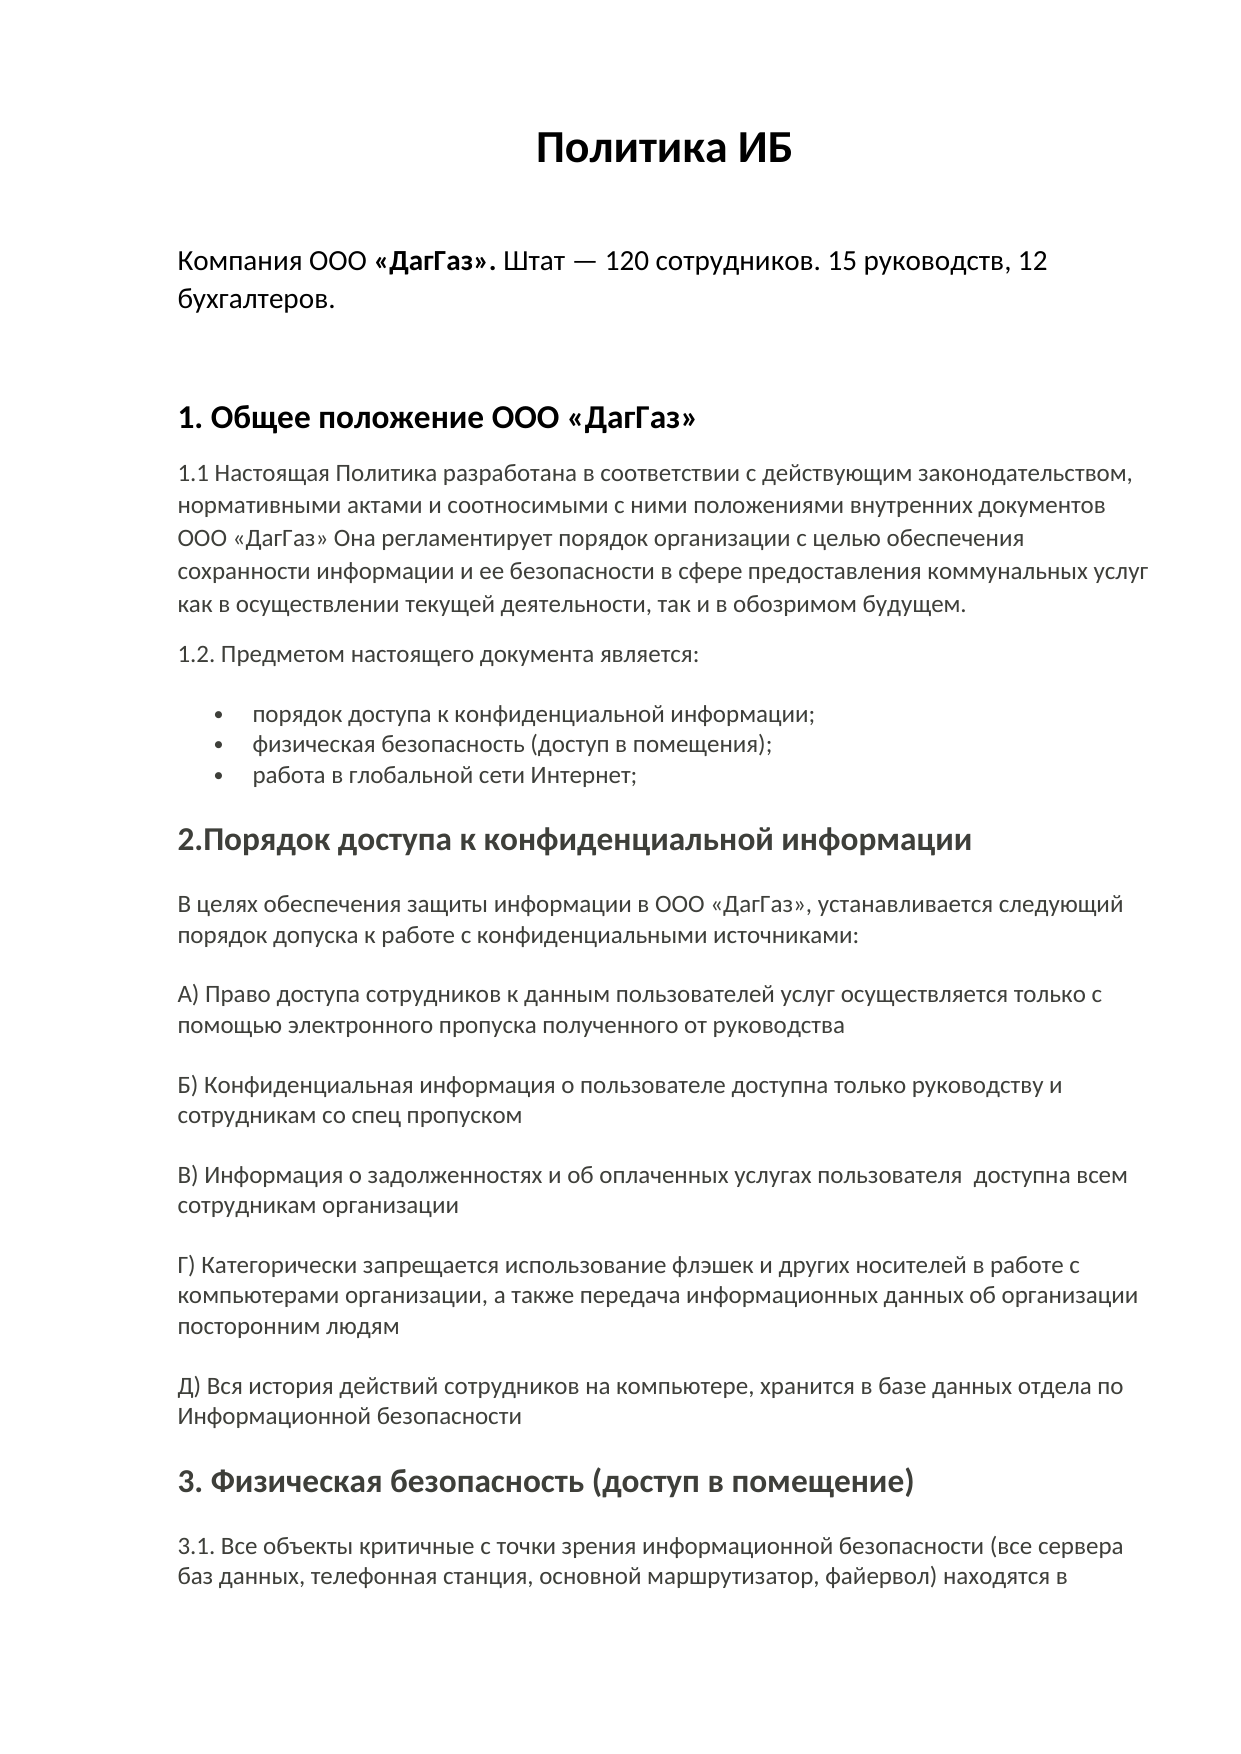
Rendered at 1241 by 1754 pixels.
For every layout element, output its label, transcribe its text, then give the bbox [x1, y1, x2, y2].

list работа в глобальной сети Интернет; [215, 759, 1152, 789]
text 1.2. Предметом настоящего документа является: [177, 638, 1152, 668]
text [177, 1530, 1152, 1591]
text В) Информация о задолженностях и об оплаченных услугах пользователя доступна всем сотрудникам организации [177, 1159, 1152, 1220]
list физическая безопасность (доступ в помещения); [215, 728, 1152, 759]
text 2.Порядок доступа к конфиденциальной информации [177, 818, 1152, 859]
text 1. Общее положение ООО «ДагГаз» [177, 396, 1152, 437]
text 1.1 Настоящая Политика разработана в соответствии с действующим законодательством, нормативными актами и соотносимыми с ними положениями внутренних документов ООО «ДагГаз» Она регламентирует порядок организации с целью обеспечения сохранности информации и ее безопасности в сфере предоставления коммунальных услуг как в осуществлении текущей деятельности, так и в обозримом будущем. [177, 457, 1152, 619]
text Г) Категорически запрещается использование флэшек и других носителей в работе с компьютерами организации, а также передача информационных данных об организации посторонним людям [399, 1249, 1152, 1341]
text 3. Физическая безопасность (доступ в помещение) [211, 1460, 1152, 1501]
text Политика ИБ [177, 118, 1152, 174]
text В целях обеспечения защиты информации в ООО «ДагГаз», устанавливается следующий порядок допуска к работе с конфиденциальными источниками: [860, 888, 1152, 949]
text А) Право доступа сотрудников к данным пользователей услуг осуществляется только с помощью электронного пропуска полученного от руководства [177, 978, 1152, 1039]
list порядок доступа к конфиденциальной информации; [215, 698, 1152, 728]
text Д) Вся история действий сотрудников на компьютере, хранится в базе данных отдела по Информационной безопасности [522, 1370, 1152, 1431]
text Компания ООО «ДагГаз». Штат — 120 сотрудников. 15 руководств, 12 бухгалтеров. [177, 242, 1152, 316]
text Б) Конфиденциальная информация о пользователе доступна только руководству и сотрудникам со спец пропуском [523, 1069, 1152, 1130]
